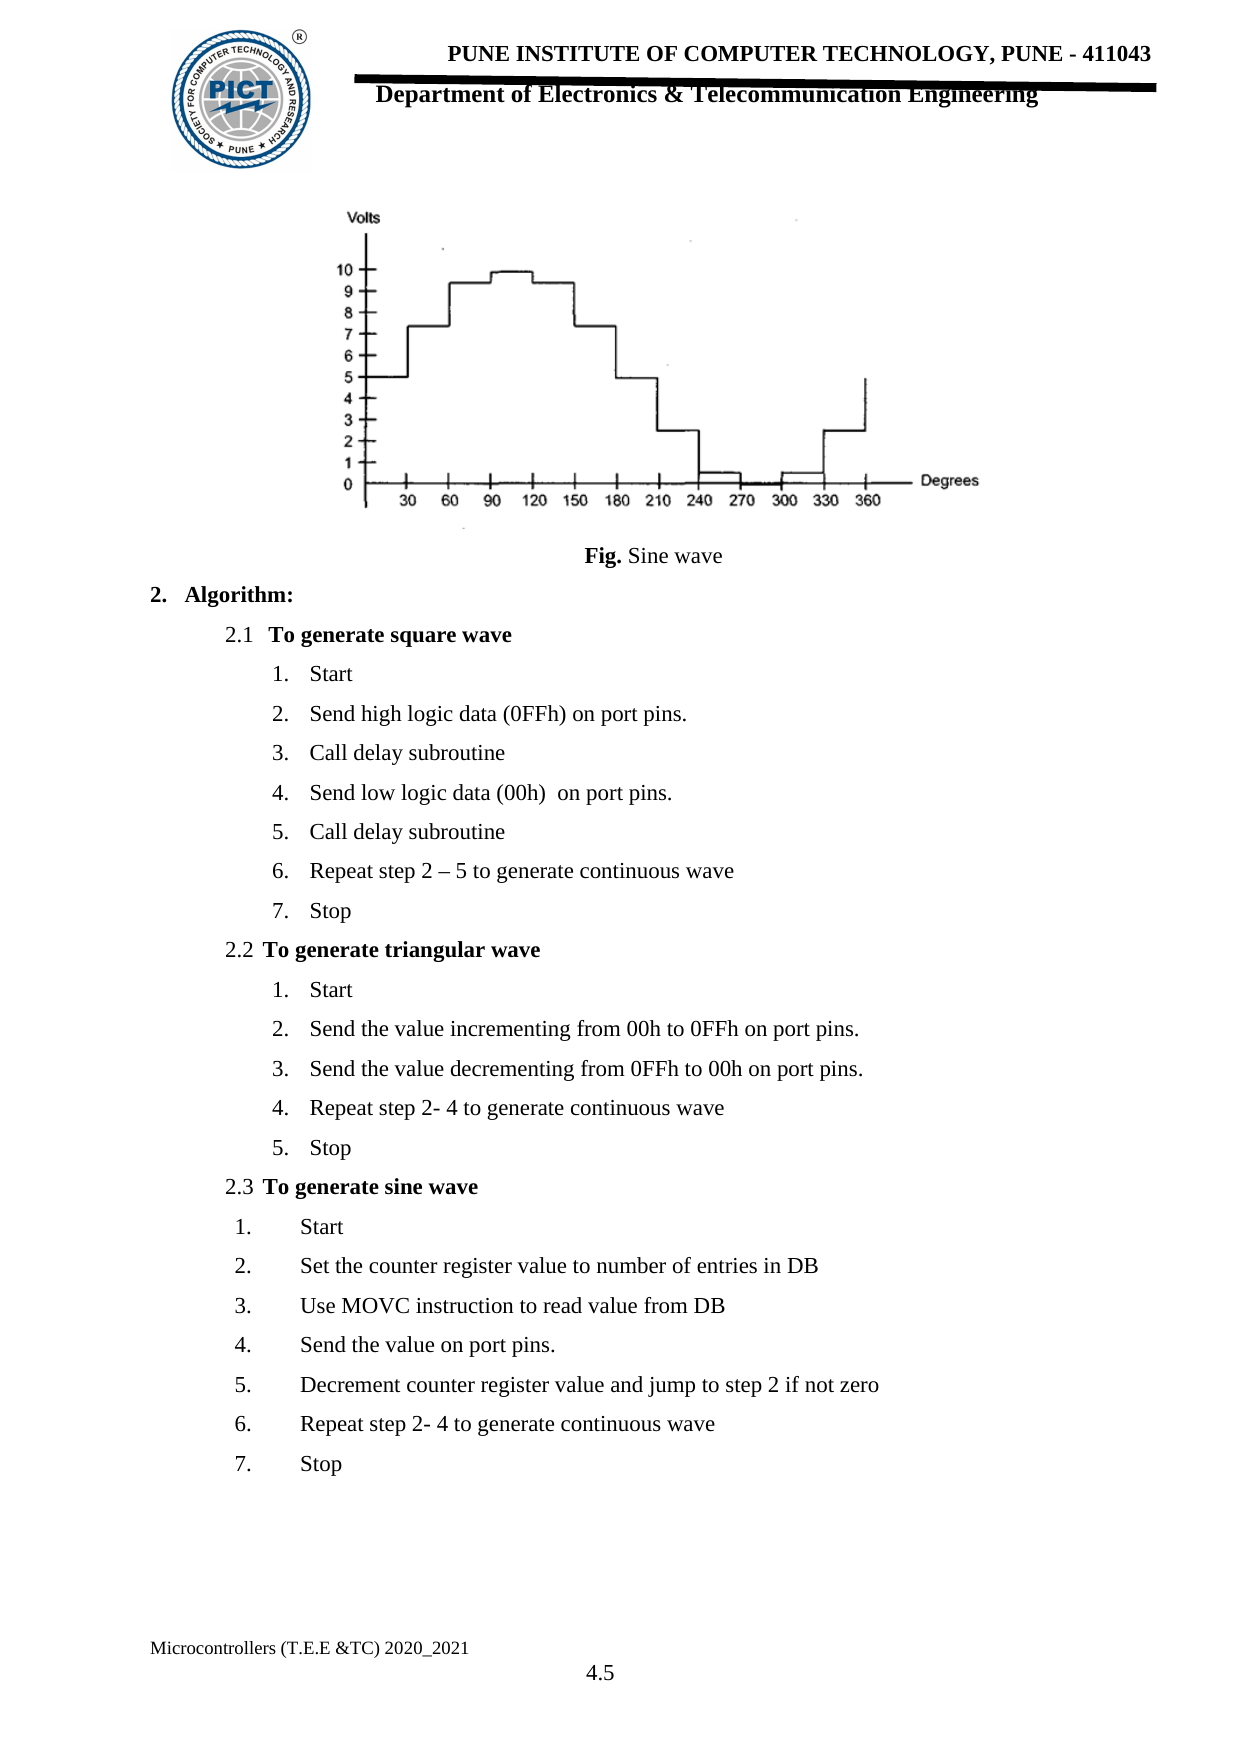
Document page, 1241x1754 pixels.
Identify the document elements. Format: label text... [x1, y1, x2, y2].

list To generate square wave [225, 621, 1157, 647]
list Decrement counter register value and jump to step 2 if not zero [150, 1371, 1157, 1397]
list Stop [150, 1450, 1157, 1476]
list To generate triangular wave [225, 936, 1157, 963]
list Stop [272, 897, 1157, 923]
list Call delay subroutine [272, 818, 1157, 844]
list Repeat step 2- 4 to generate continuous wave [272, 1094, 1157, 1121]
list Call delay subroutine [272, 739, 1157, 765]
list To generate sine wave [225, 1173, 1157, 1200]
list Repeat step 2 – 5 to generate continuous wave [272, 857, 1157, 884]
list Repeat step 2- 4 to generate continuous wave [150, 1410, 1157, 1437]
text 2. Algorithm: [150, 581, 1157, 607]
picture [170, 29, 314, 172]
list Send high logic data (0FFh) on port pins. [272, 699, 1157, 726]
list Send the value decrementing from 0FFh to 00h on port pins. [272, 1055, 1157, 1081]
list Stop [272, 1134, 1157, 1160]
list Set the counter register value to number of entries in DB [150, 1252, 1157, 1279]
list Use MOVC instruction to read value from DB [150, 1292, 1157, 1318]
picture [309, 191, 998, 529]
list Send low logic data (00h) on port pins. [272, 778, 1157, 805]
list Send the value on port pins. [150, 1331, 1157, 1358]
list Start [272, 660, 1157, 686]
text Fig. Sine wave [150, 542, 1157, 568]
list Start [272, 976, 1157, 1002]
list Start [150, 1213, 1157, 1239]
list Send the value incrementing from 00h to 0FFh on port pins. [272, 1015, 1157, 1042]
